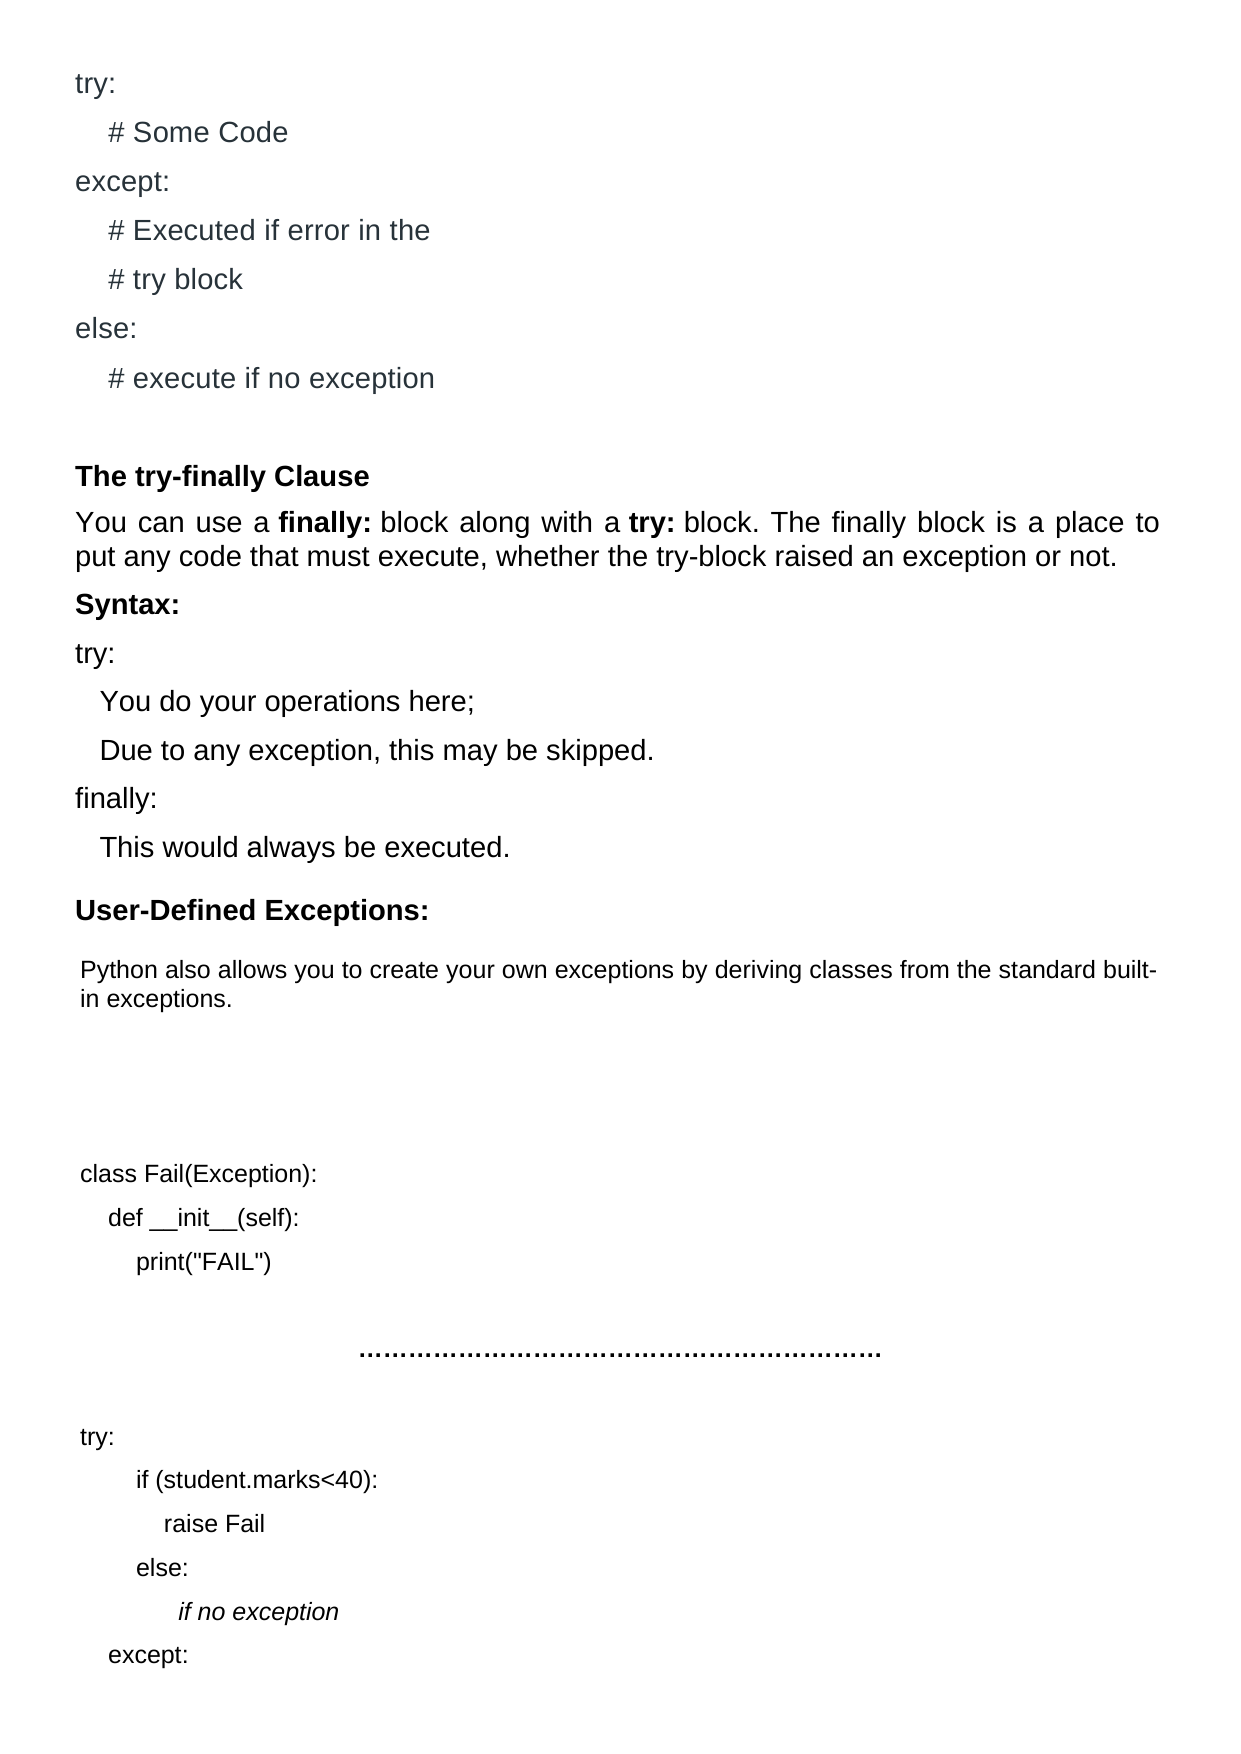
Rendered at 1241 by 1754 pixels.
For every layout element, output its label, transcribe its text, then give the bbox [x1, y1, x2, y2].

text if no exception [80, 1596, 1160, 1625]
text User-Defined Exceptions: [75, 892, 1165, 926]
text class Fail(Exception): [80, 1159, 1160, 1188]
text finally: [75, 781, 1160, 815]
text # execute if no exception [75, 361, 1165, 394]
text def __init__(self): [80, 1203, 1160, 1231]
text Syntax: [75, 587, 1160, 621]
text except: [80, 1640, 1160, 1669]
text # Some Code [75, 115, 1165, 148]
text if (student.marks<40): [80, 1465, 1160, 1494]
text print("FAIL") [80, 1246, 1160, 1275]
text else: [80, 1553, 1160, 1581]
text Due to any exception, this may be skipped. [75, 733, 1160, 766]
text except: [75, 164, 1165, 197]
text # try block [75, 262, 1165, 296]
text You do your operations here; [75, 684, 1160, 718]
text # Executed if error in the [75, 213, 1165, 247]
text You can use a finally: block along with a try: block. The finally block is a place to put any code that must execute, whether the try-block raised an exception or not. [75, 505, 1160, 572]
text The try-finally Clause [75, 459, 1165, 492]
text try: [75, 66, 1165, 99]
text This would always be executed. [75, 830, 1160, 863]
text try: [80, 1421, 1160, 1450]
text try: [75, 636, 1160, 669]
text Python also allows you to create your own exceptions by deriving classes from the standard built-in exceptions. [80, 955, 1160, 1013]
text raise Fail [80, 1509, 1160, 1538]
text ……………………………………………………… [80, 1334, 1160, 1363]
text else: [75, 311, 1165, 345]
